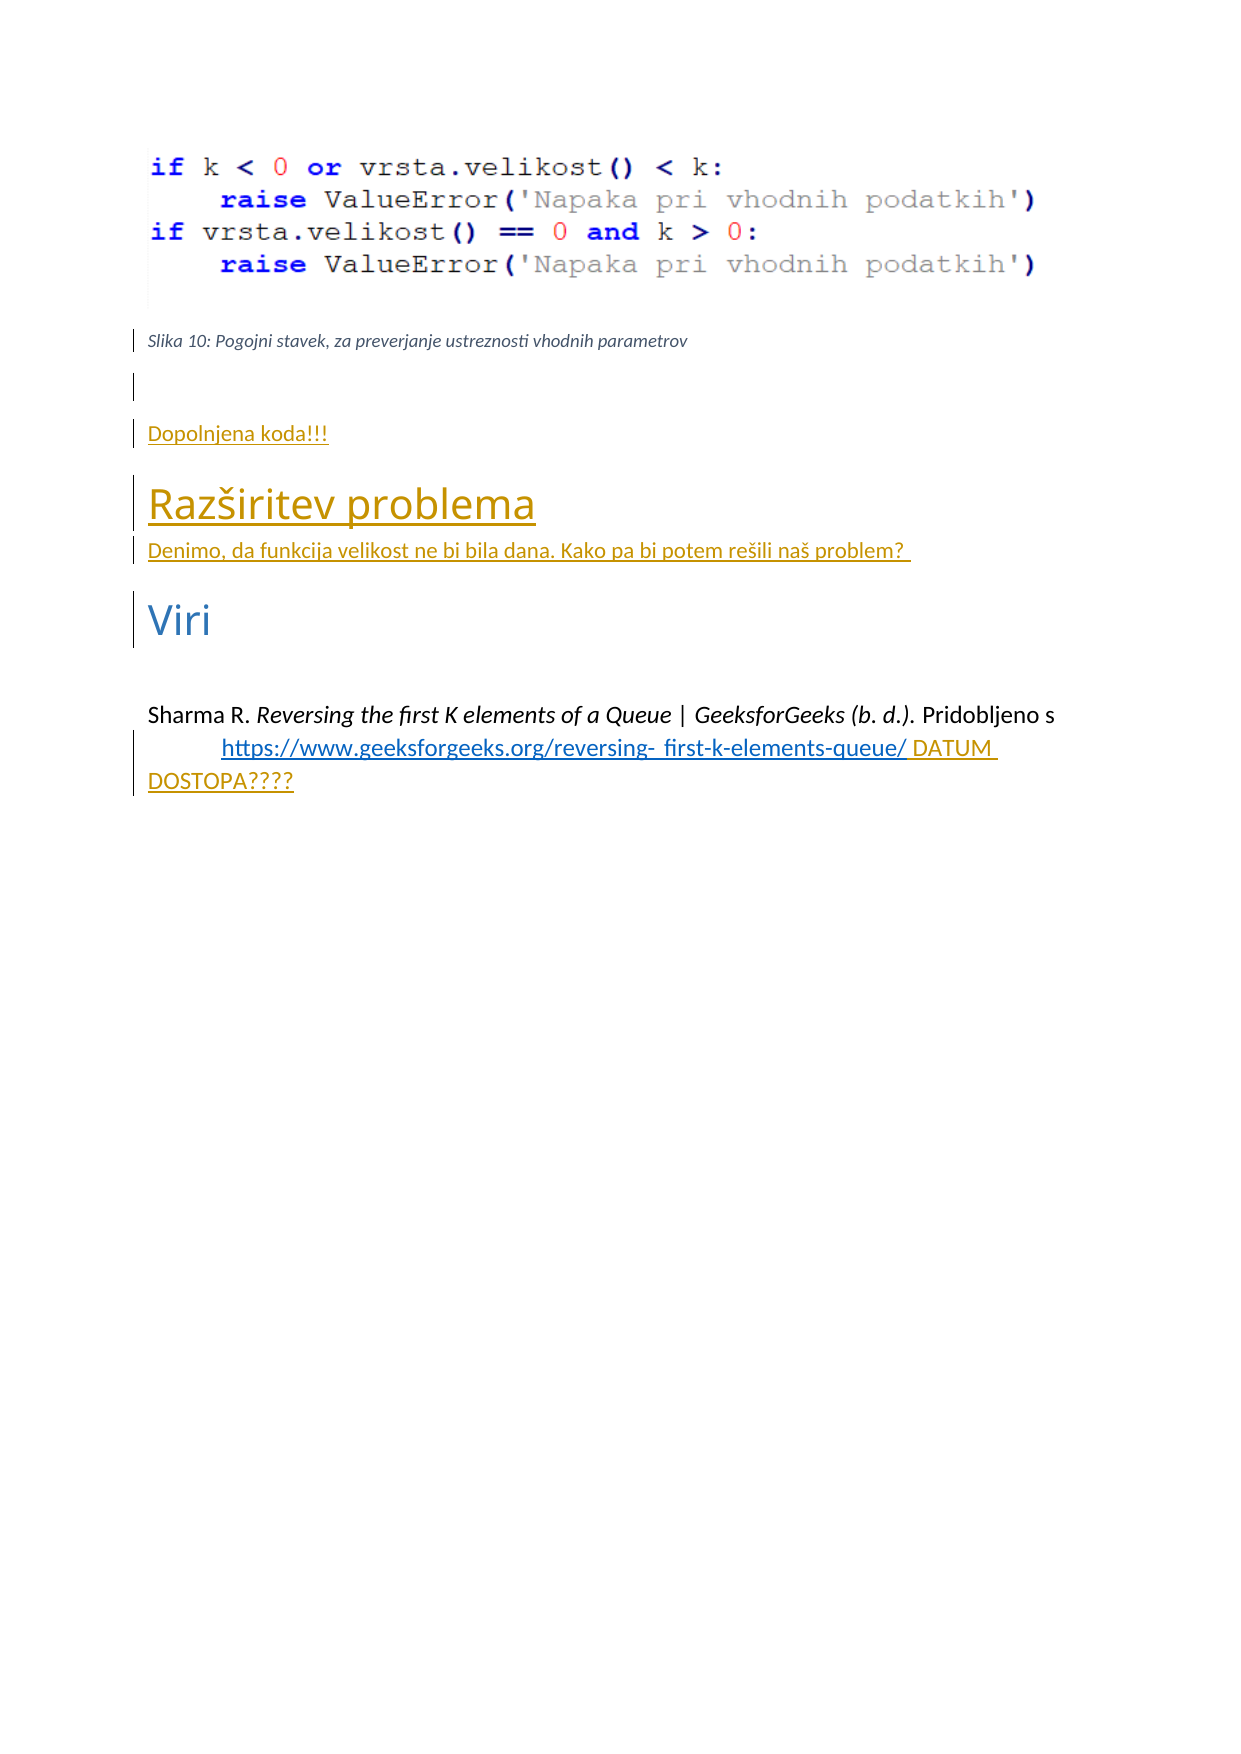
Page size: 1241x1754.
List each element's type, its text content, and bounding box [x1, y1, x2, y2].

picture [147, 147, 1093, 310]
subtitle Viri [148, 591, 1093, 648]
text Sharma R. Reversing the first K elements of a Queue | GeeksforGeeks (b. d.). Pridobljeno s https://www.geeksforgeeks.org/reversing- first-k-elements-queue/ [148, 699, 1093, 796]
